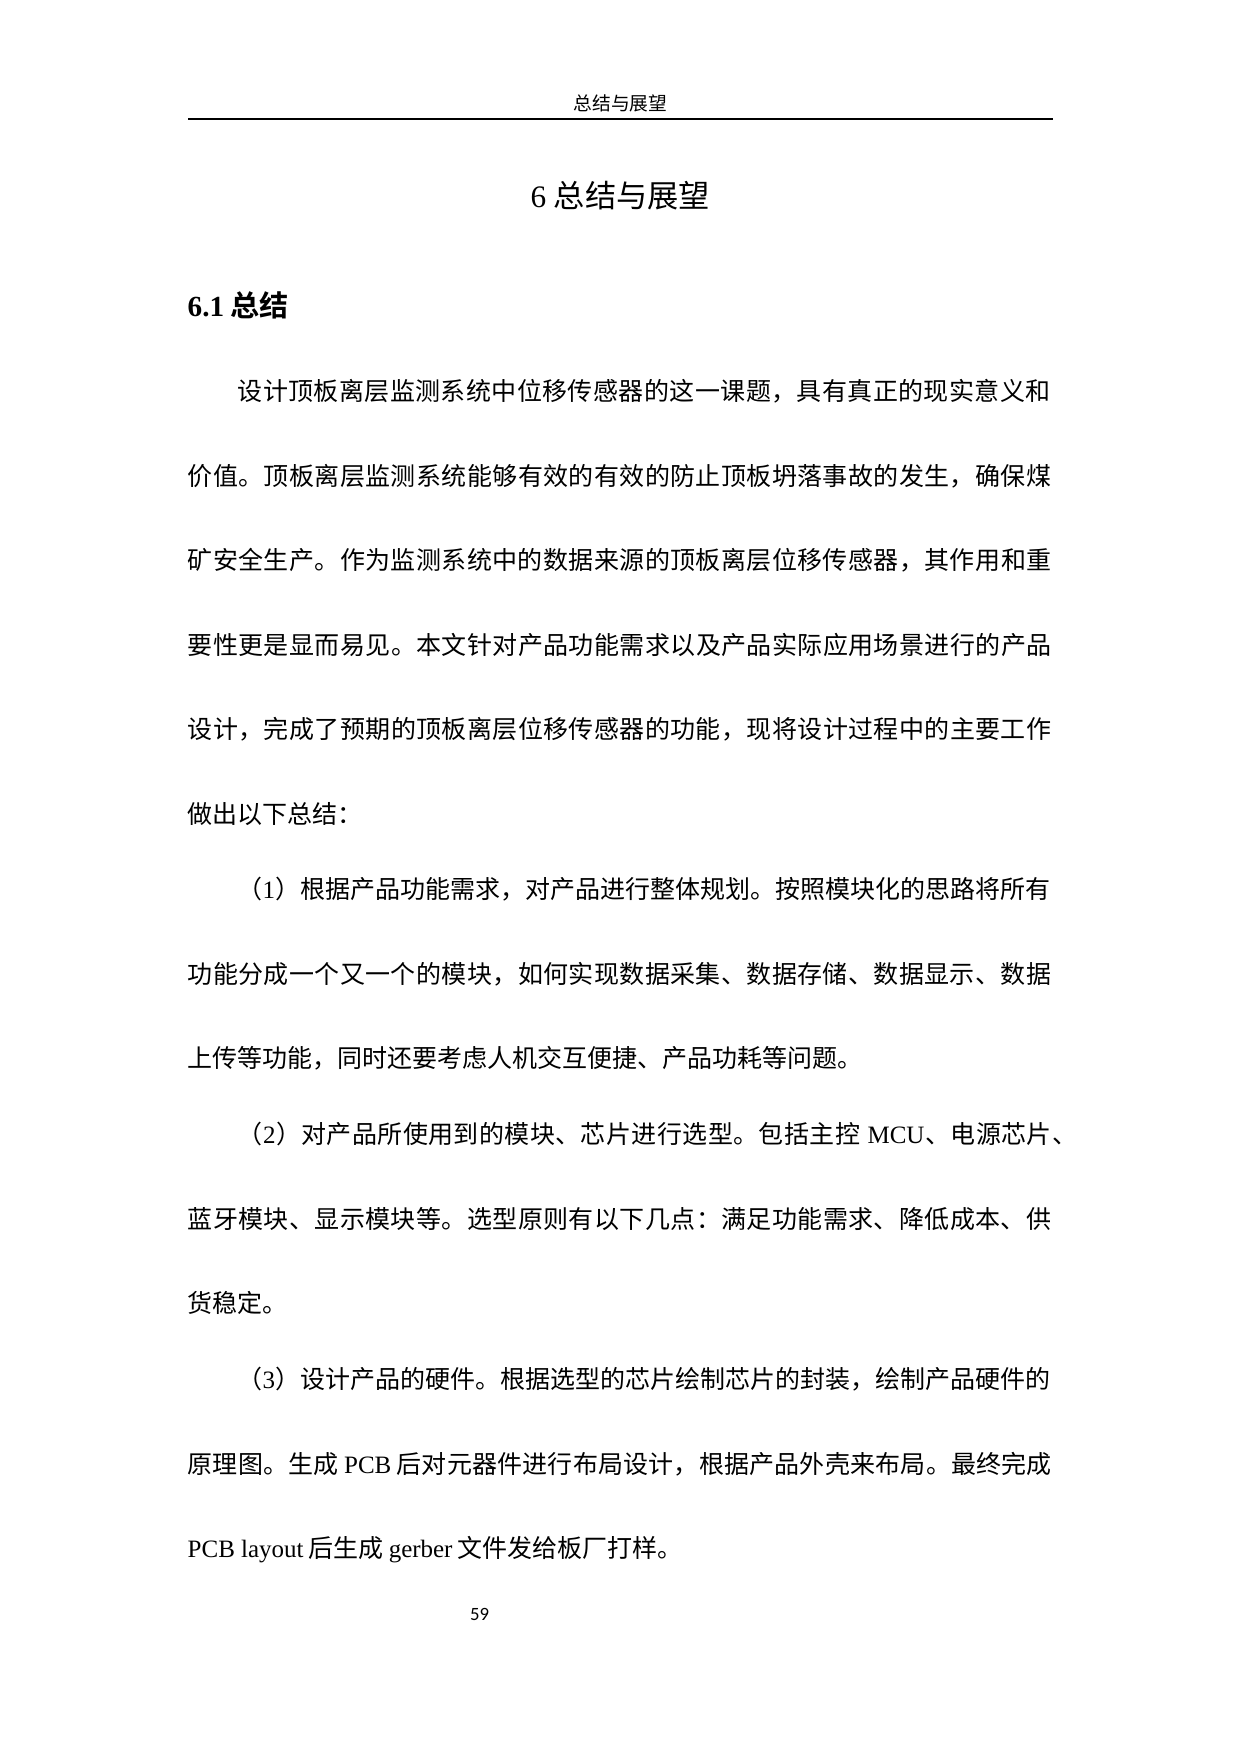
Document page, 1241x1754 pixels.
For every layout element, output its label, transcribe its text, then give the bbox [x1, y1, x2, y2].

text （1）根据产品功能需求，对产品进行整体规划。按照模块化的思路将所有功能分成一个又一个的模块，如何实现数据采集、数据存储、数据显示、数据上传等功能，同时还要考虑人机交互便捷、产品功耗等问题。 [187, 856, 1053, 1089]
subtitle 6.1总结 [187, 271, 1053, 336]
text 设计顶板离层监测系统中位移传感器的这一课题，具有真正的现实意义和价值。顶板离层监测系统能够有效的有效的防止顶板坍落事故的发生，确保煤矿安全生产。作为监测系统中的数据来源的顶板离层位移传感器，其作用和重要性更是显而易见。本文针对产品功能需求以及产品实际应用场景进行的产品设计，完成了预期的顶板离层位移传感器的功能，现将设计过程中的主要工作做出以下总结： [187, 357, 1053, 845]
list 6 总结与展望 [187, 161, 1053, 226]
text （2）对产品所使用到的模块、芯片进行选型。包括主控MCU、电源芯片、蓝牙模块、显示模块等。选型原则有以下几点：满足功能需求、降低成本、供货稳定。 [187, 1100, 1053, 1334]
text （3）设计产品的硬件。根据选型的芯片绘制芯片的封装，绘制产品硬件的原理图。生成PCB后对元器件进行布局设计，根据产品外壳来布局。最终完成PCB layout后生成gerber文件发给板厂打样。 [187, 1345, 1053, 1579]
